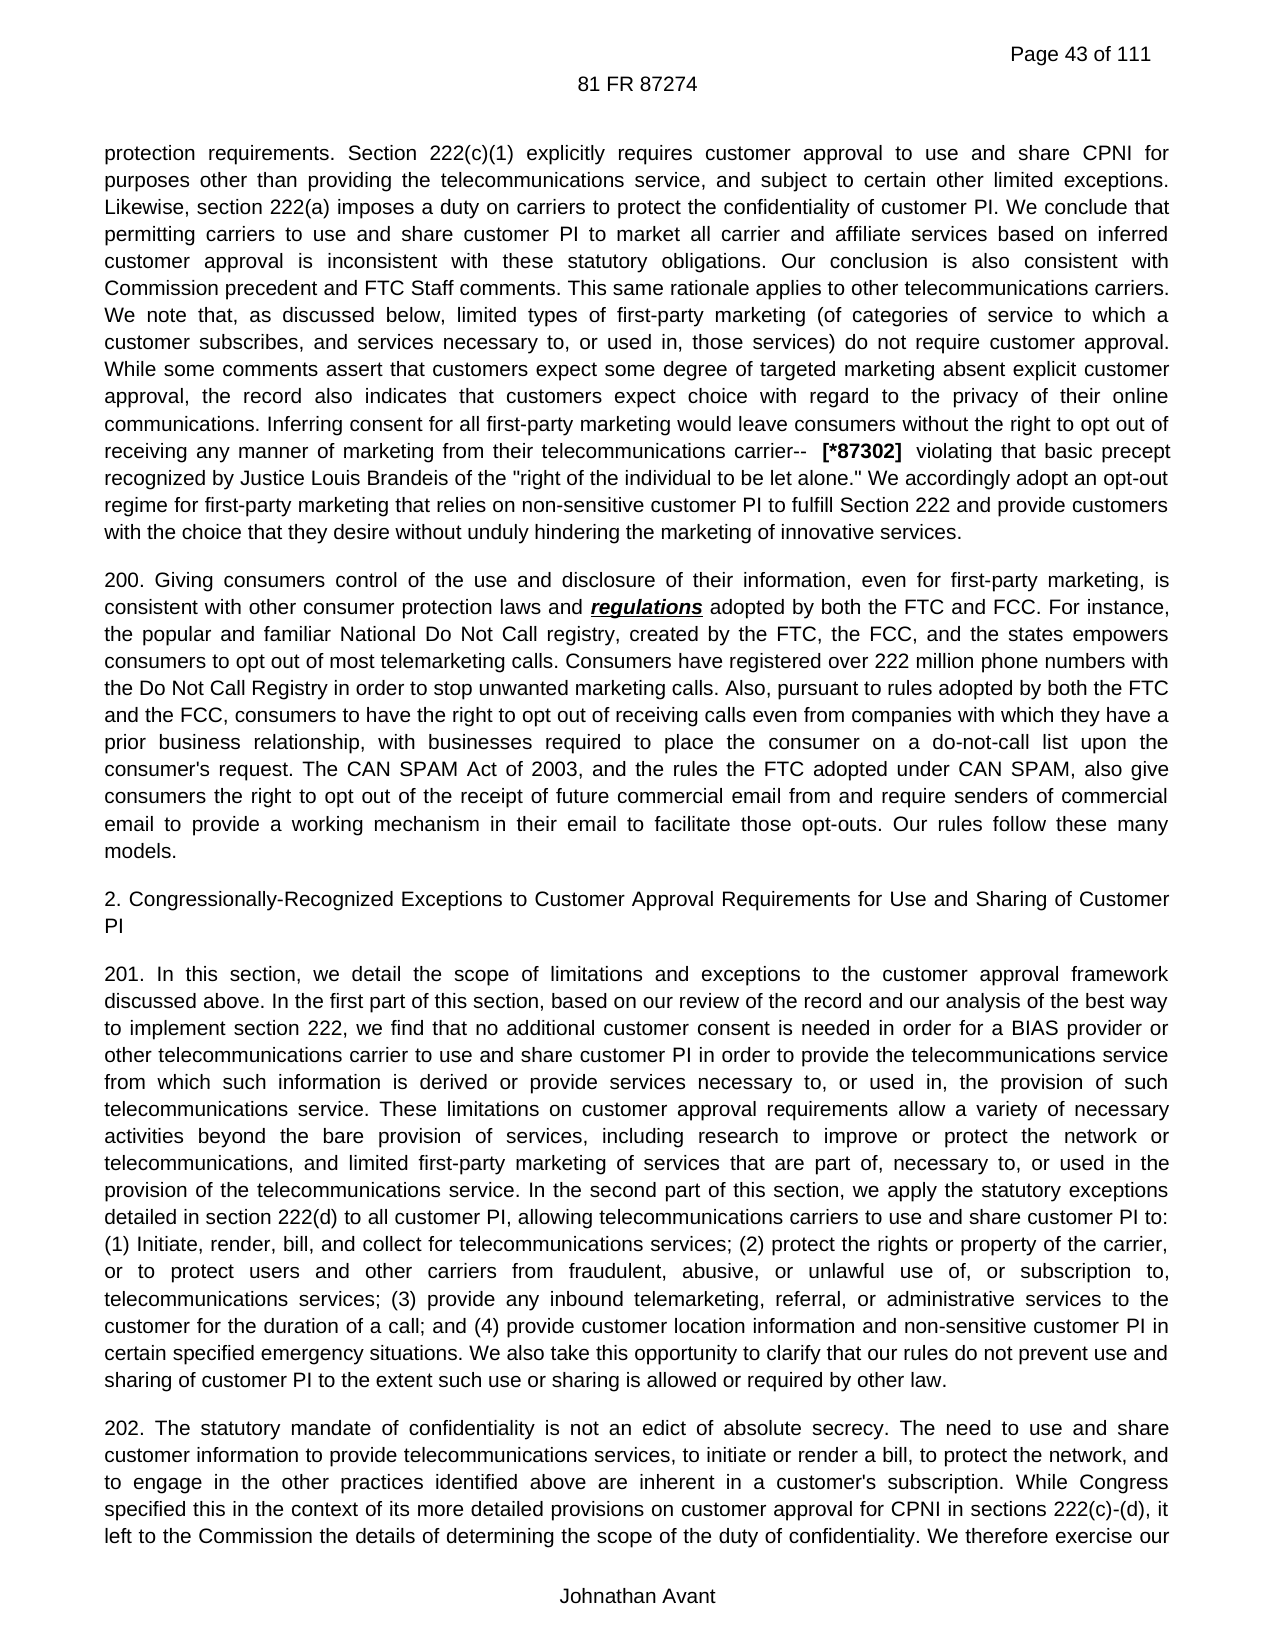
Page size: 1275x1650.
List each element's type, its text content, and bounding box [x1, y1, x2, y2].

text 2. Congressionally-Recognized Exceptions to Customer Approval Requirements for Use and Sharing of Customer PI [104, 883, 1171, 937]
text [104, 137, 1171, 544]
text 200. Giving consumers control of the use and disclosure of their information, even for first-party marketing, is consistent with other consumer protection laws and regulations adopted by both the FTC and FCC. For instance, the popular and familiar National Do Not Call registry, created by the FTC, the FCC, and the states empowers consumers to opt out of most telemarketing calls. Consumers have registered over 222 million phone numbers with the Do Not Call Registry in order to stop unwanted marketing calls. Also, pursuant to rules adopted by both the FTC and the FCC, consumers to have the right to opt out of receiving calls even from companies with which they have a prior business relationship, with businesses required to place the consumer on a do-not-call list upon the consumer's request. The CAN SPAM Act of 2003, and the rules the FTC adopted under CAN SPAM, also give consumers the right to opt out of the receipt of future commercial email from and require senders of commercial email to provide a working mechanism in their email to facilitate those opt-outs. Our rules follow these many models. [104, 564, 1171, 862]
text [104, 1412, 1171, 1548]
text 201. In this section, we detail the scope of limitations and exceptions to the customer approval framework discussed above. In the first part of this section, based on our review of the record and our analysis of the best way to implement section 222, we find that no additional customer consent is needed in order for a BIAS provider or other telecommunications carrier to use and share customer PI in order to provide the telecommunications service from which such information is derived or provide services necessary to, or used in, the provision of such telecommunications service. These limitations on customer approval requirements allow a variety of necessary activities beyond the bare provision of services, including research to improve or protect the network or telecommunications, and limited first-party marketing of services that are part of, necessary to, or used in the provision of the telecommunications service. In the second part of this section, we apply the statutory exceptions detailed in section 222(d) to all customer PI, allowing telecommunications carriers to use and share customer PI to: (1) Initiate, render, bill, and collect for telecommunications services; (2) protect the rights or property of the carrier, or to protect users and other carriers from fraudulent, abusive, or unlawful use of, or subscription to, telecommunications services; (3) provide any inbound telemarketing, referral, or administrative services to the customer for the duration of a call; and (4) provide customer location information and non-sensitive customer PI in certain specified emergency situations. We also take this opportunity to clarify that our rules do not prevent use and sharing of customer PI to the extent such use or sharing is allowed or required by other law. [104, 958, 1171, 1392]
